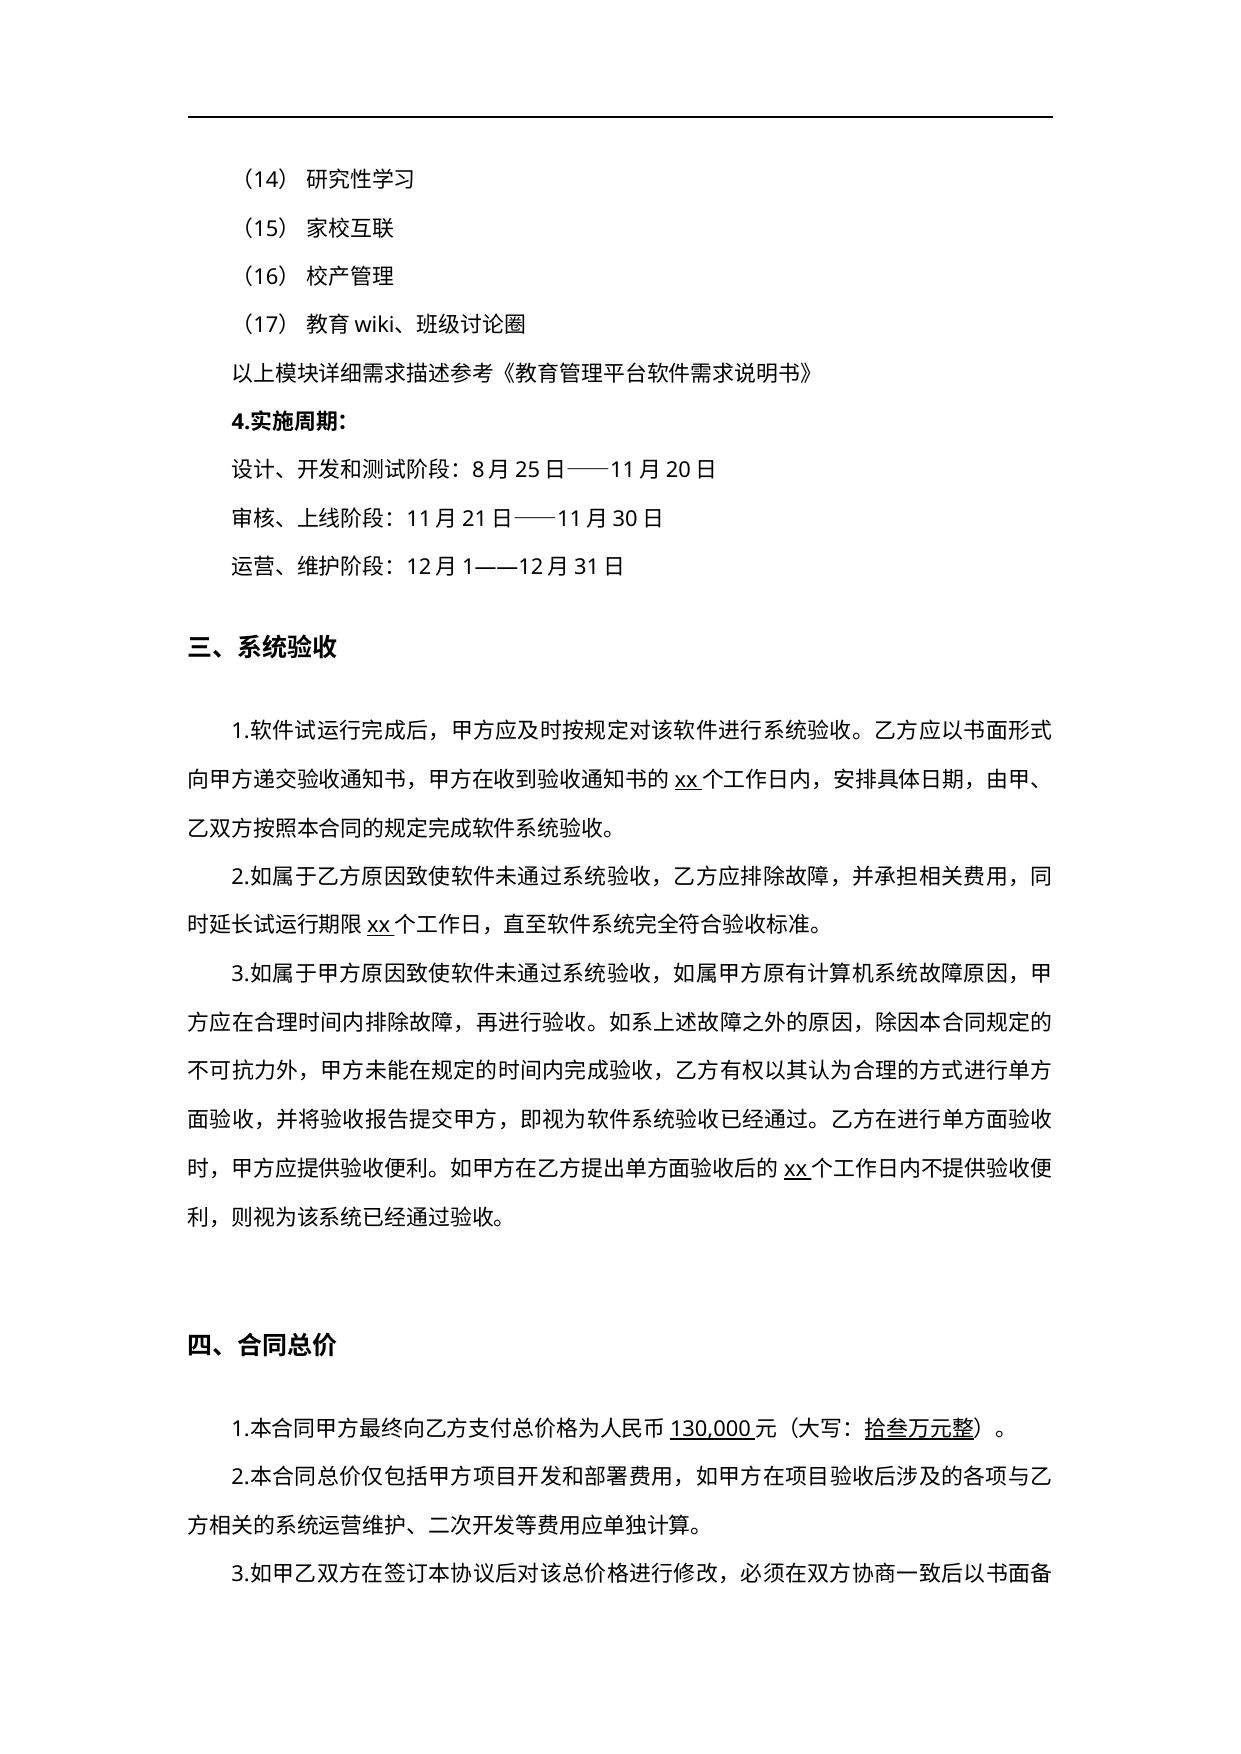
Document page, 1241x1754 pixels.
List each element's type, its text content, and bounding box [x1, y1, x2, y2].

text 2.如属于乙方原因致使软件未通过系统验收，乙方应排除故障，并承担相关费用，同时延长试运行期限xx个工作日，直至软件系统完全符合验收标准。 [187, 858, 1053, 940]
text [187, 1556, 1053, 1588]
text 以上模块详细需求描述参考《教育管理平台软件需求说明书》 [231, 355, 1053, 388]
list 家校互联 [231, 210, 1053, 243]
subtitle 四、合同总价 [187, 1311, 1053, 1376]
list 教育wiki、班级讨论圈 [231, 307, 1053, 339]
text 4.实施周期： [187, 404, 1053, 436]
text 设计、开发和测试阶段：8月25日——11月20日 [187, 452, 1053, 484]
text 审核、上线阶段：11月21日——11月30日 [187, 500, 1053, 533]
text 运营、维护阶段：12月1——12月31日 [187, 549, 1053, 581]
text 3.如属于甲方原因致使软件未通过系统验收，如属甲方原有计算机系统故障原因，甲方应在合理时间内排除故障，再进行验收。如系上述故障之外的原因，除因本合同规定的不可抗力外，甲方未能在规定的时间内完成验收，乙方有权以其认为合理的方式进行单方面验收，并将验收报告提交甲方，即视为软件系统验收已经通过。乙方在进行单方面验收时，甲方应提供验收便利。如甲方在乙方提出单方面验收后的xx个工作日内不提供验收便利，则视为该系统已经通过验收。 [187, 956, 1053, 1232]
subtitle 三、系统验收 [187, 613, 1053, 678]
list 研究性学习 [231, 162, 1053, 194]
text 2.本合同总价仅包括甲方项目开发和部署费用，如甲方在项目验收后涉及的各项与乙方相关的系统运营维护、二次开发等费用应单独计算。 [187, 1459, 1053, 1540]
list 校产管理 [231, 259, 1053, 291]
text 1.软件试运行完成后，甲方应及时按规定对该软件进行系统验收。乙方应以书面形式向甲方递交验收通知书，甲方在收到验收通知书的xx个工作日内，安排具体日期，由甲、乙双方按照本合同的规定完成软件系统验收。 [187, 713, 1053, 843]
text 1.本合同甲方最终向乙方支付总价格为人民币130,000元（大写：拾叁万元整）。 [187, 1411, 1053, 1443]
